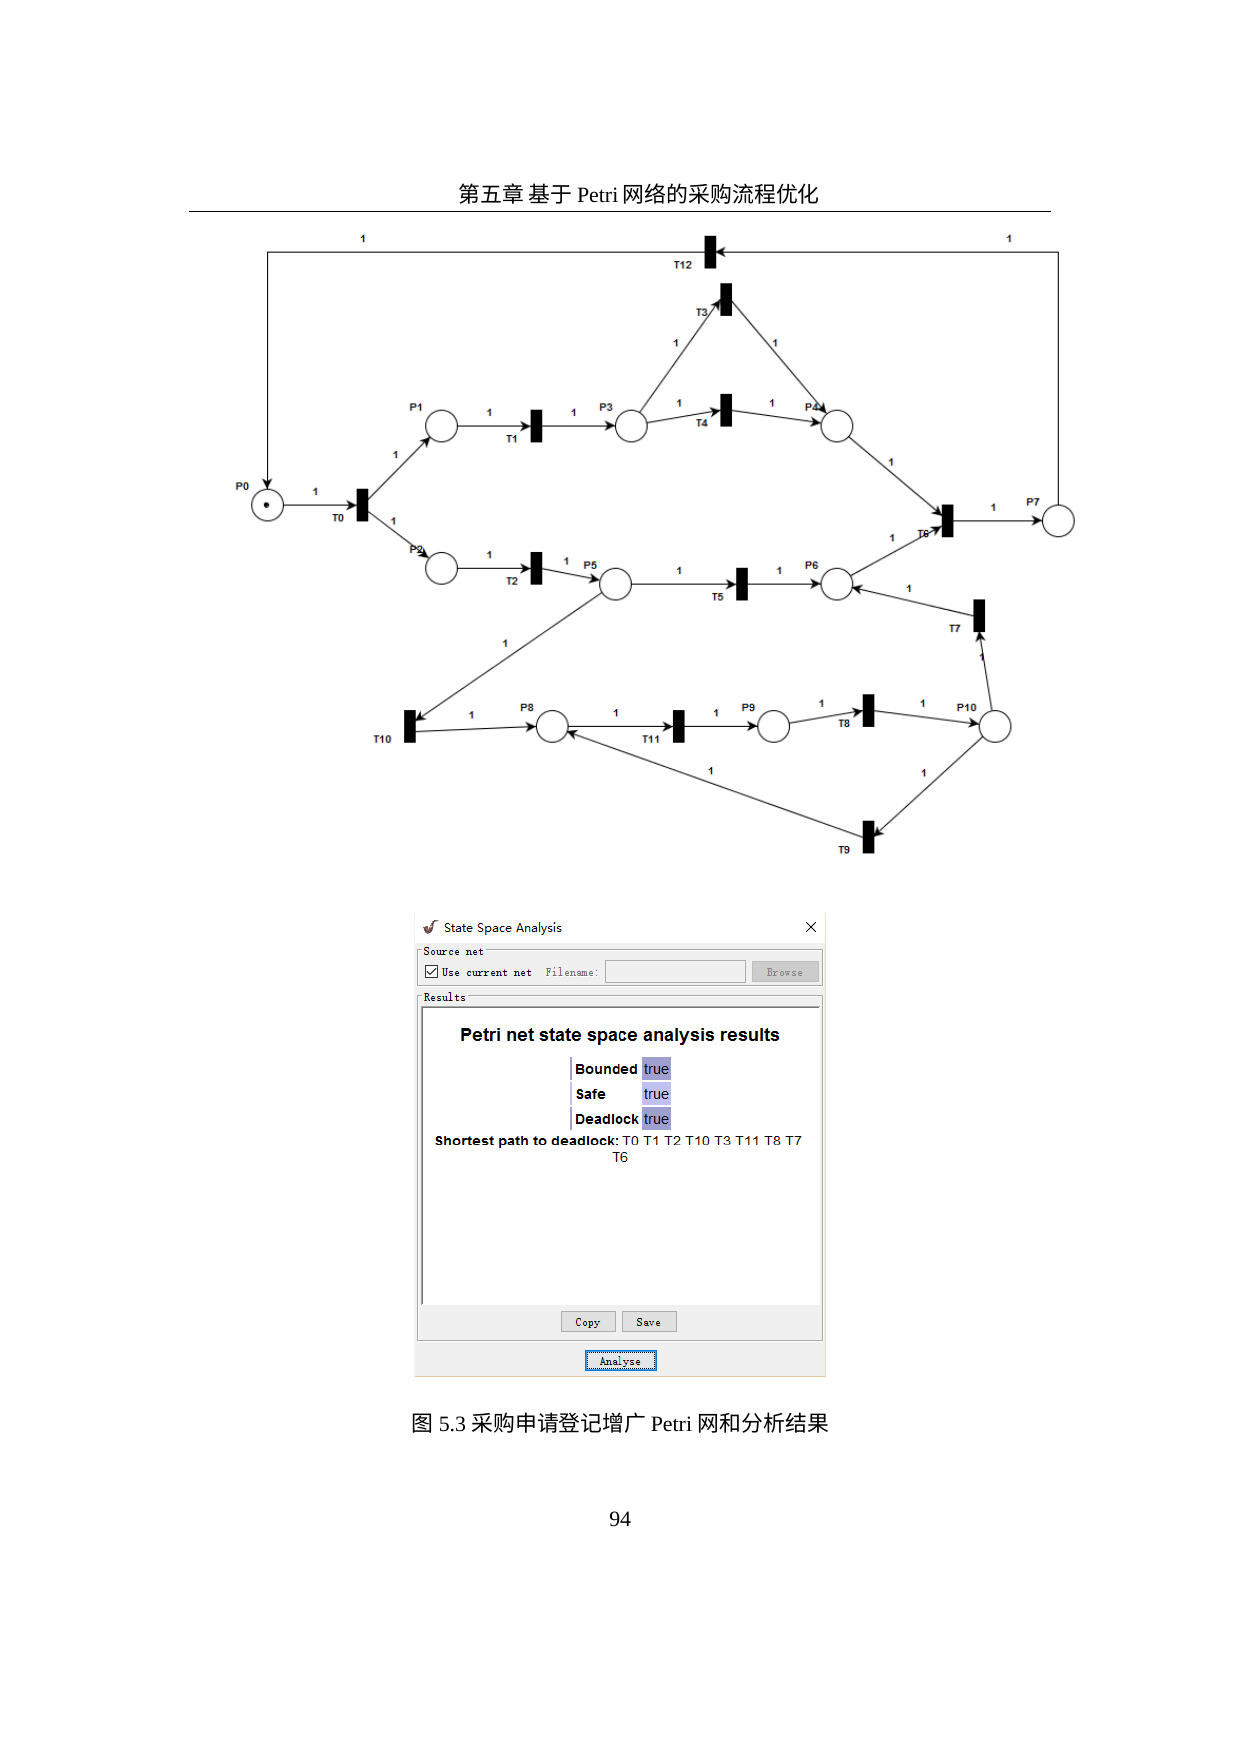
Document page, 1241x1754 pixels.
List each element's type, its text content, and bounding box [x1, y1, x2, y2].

picture [188, 224, 1100, 884]
text 图 5.3 采购申请登记增广Petri 网和分析结果 [189, 1406, 1051, 1437]
picture [414, 913, 826, 1377]
